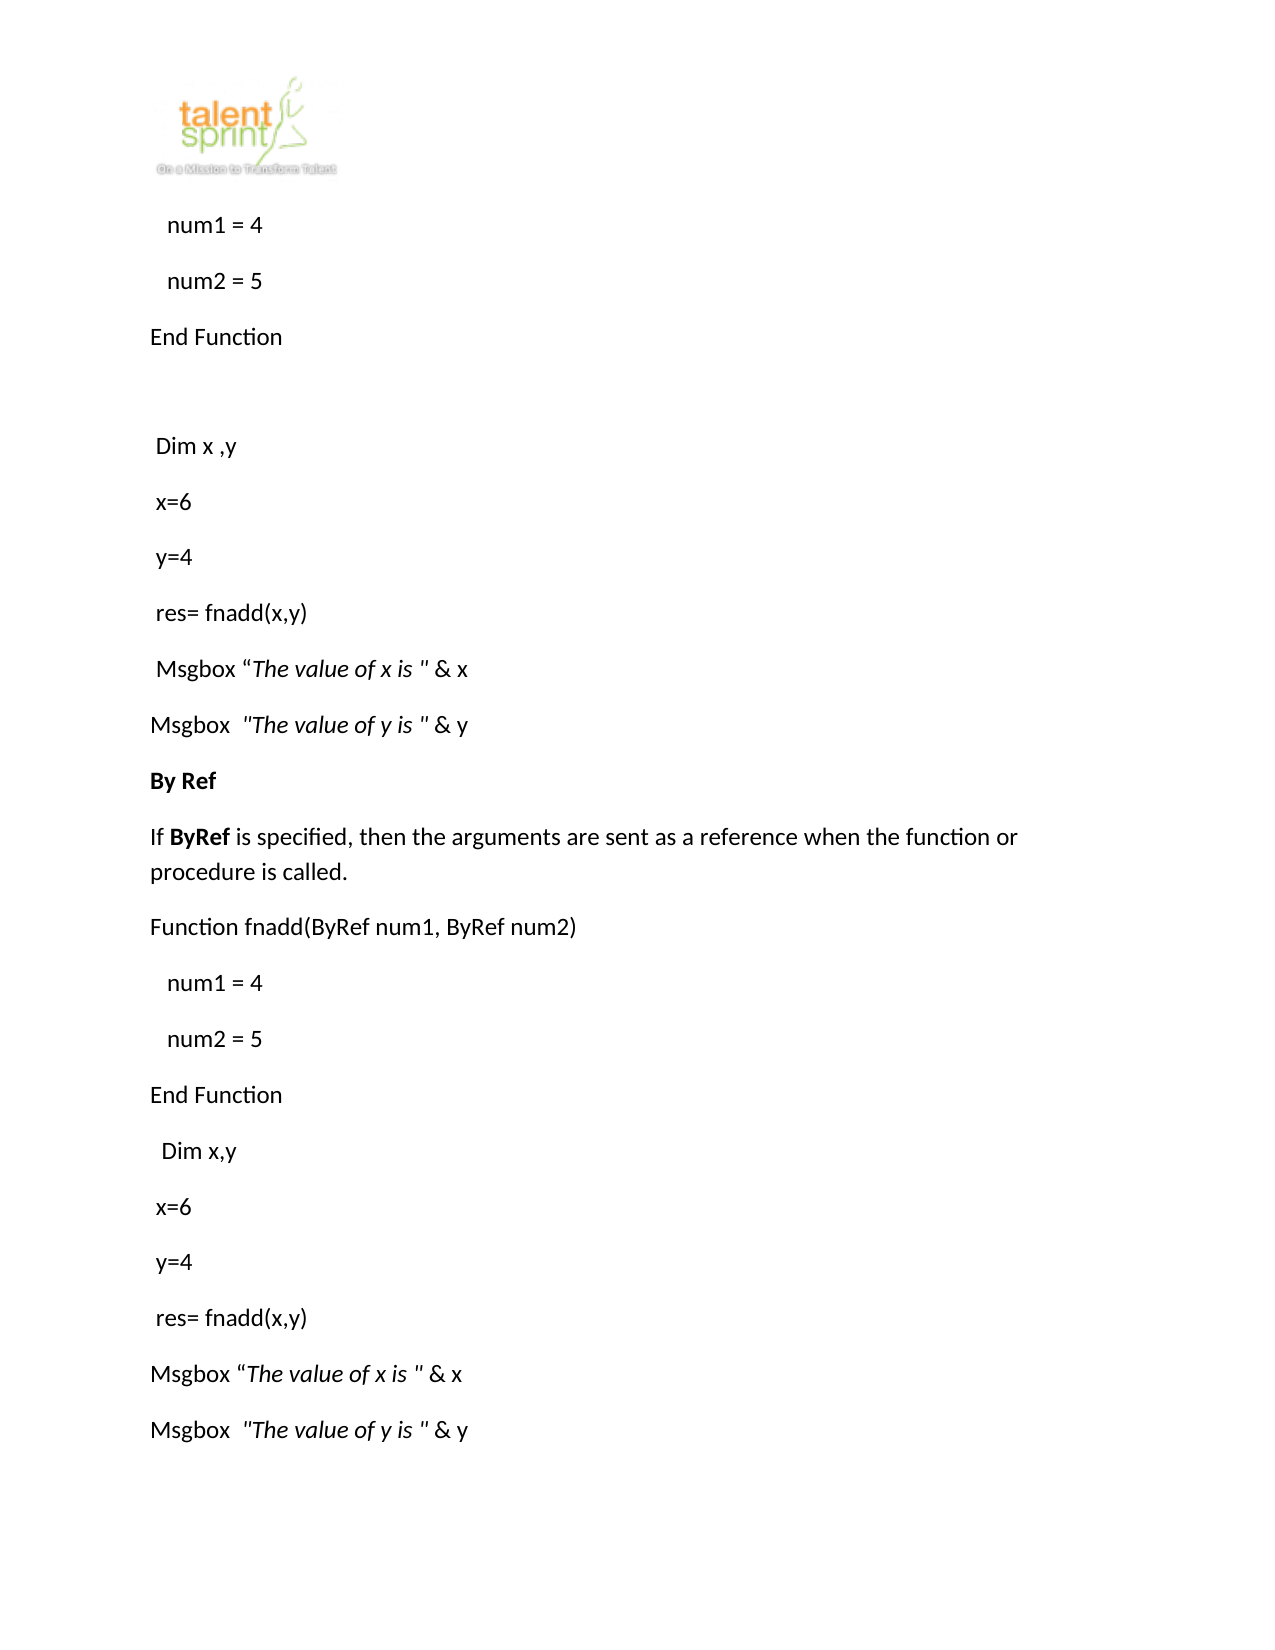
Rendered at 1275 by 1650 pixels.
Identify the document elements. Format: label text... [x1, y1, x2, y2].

text Msgbox “The value of x is " & x [150, 1358, 1125, 1389]
text num1 = 4 [150, 209, 1125, 240]
text Function fnadd(ByRef num1, ByRef num2) [150, 911, 1125, 942]
text y=4 [150, 541, 1125, 572]
text Dim x,y [150, 1135, 1125, 1165]
text End Function [150, 1079, 1125, 1109]
text x=6 [150, 1191, 1125, 1221]
text num2 = 5 [150, 1023, 1125, 1054]
text num1 = 4 [150, 967, 1125, 998]
text If ByRef is specified, then the arguments are sent as a reference when the function or procedure is called. [150, 821, 1125, 886]
text By Ref [150, 765, 1125, 795]
text Msgbox “The value of x is " & x [150, 653, 1125, 684]
text Dim x ,y [150, 430, 1125, 460]
text x=6 [150, 486, 1125, 516]
text res= fnadd(x,y) [150, 597, 1125, 628]
text num2 = 5 [150, 265, 1125, 296]
text Msgbox "The value of y is " & y [150, 709, 1125, 739]
text End Function [150, 321, 1125, 351]
text y=4 [150, 1246, 1125, 1277]
picture [150, 75, 346, 182]
text Msgbox "The value of y is " & y [150, 1414, 1125, 1444]
text res= fnadd(x,y) [150, 1302, 1125, 1333]
